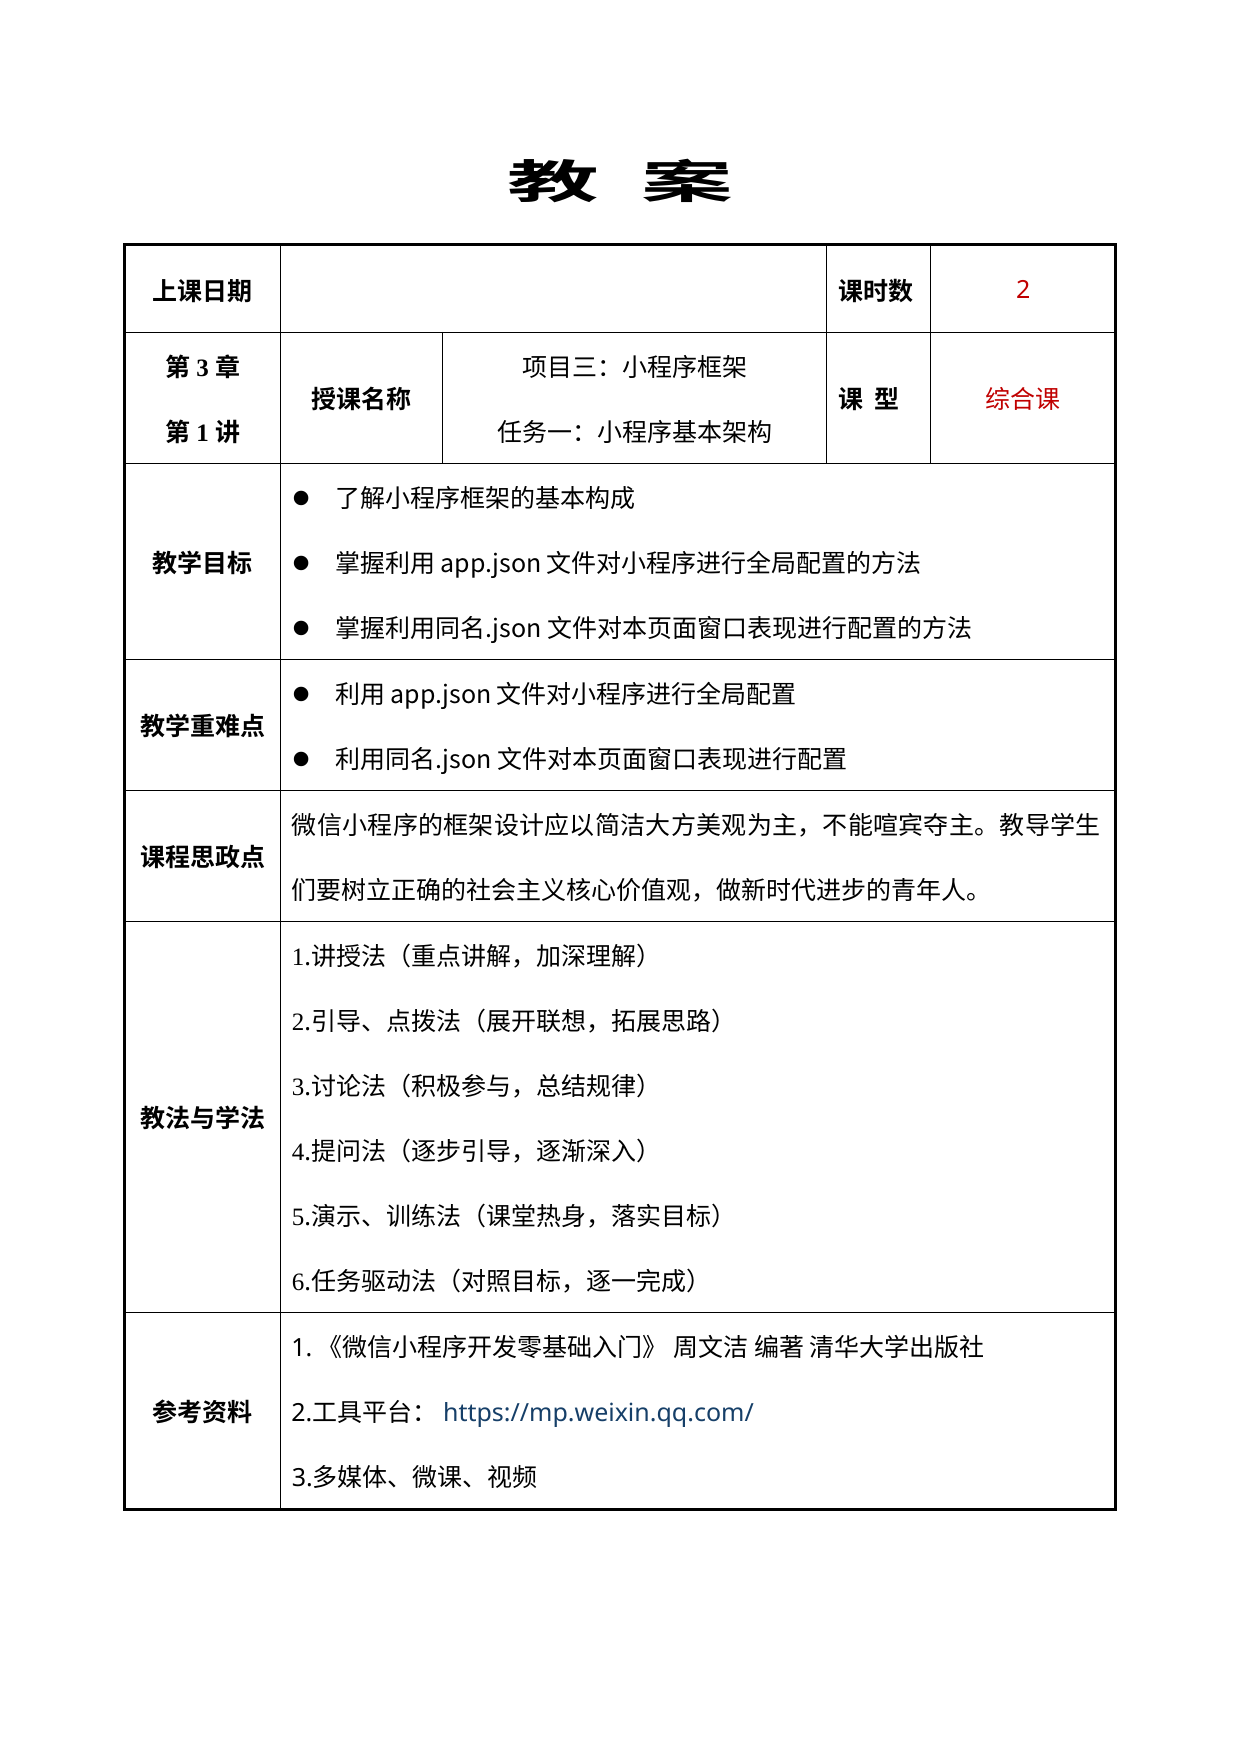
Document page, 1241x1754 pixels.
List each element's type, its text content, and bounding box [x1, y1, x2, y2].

table_cell 项目三：小程序框架 任务一：小程序基本架构 [443, 333, 826, 463]
table_cell 第 3 章 第 1 讲 [126, 333, 280, 463]
table_cell 授课名称 [281, 333, 442, 463]
table_cell 教法与学法 [126, 922, 280, 1312]
text 教 案 [118, 129, 1122, 227]
table_header [281, 246, 826, 332]
table_cell 1.讲授法（重点讲解，加深理解） 2.引导、点拨法（展开联想，拓展思路） 3.讨论法（积极参与，总结规律） 4.提问法（逐步引导，逐渐深入） 5.演示、训练法（课堂热身，落实目标） 6.任务驱动法（对照目标，逐一完成） [281, 922, 1114, 1312]
table_header 课时数 [827, 246, 930, 332]
table_cell 了解小程序框架的基本构成 掌握利用app.json文件对小程序进行全局配置的方法 掌握利用同名.json 文件对本页面窗口表现进行配置的方法 [281, 464, 1114, 659]
table_cell 教学重难点 [126, 660, 280, 790]
table_cell 参考资料 [126, 1313, 280, 1508]
table_cell 综合课 [931, 333, 1114, 463]
table_cell 1. 《微信小程序开发零基础入门》 周文洁 编著 清华大学出版社 2.工具平台： https://mp.weixin.qq.com/ 3.多媒体、微课、视频 [281, 1313, 1114, 1508]
table_header 2 [931, 246, 1114, 332]
table_cell 利用app.json文件对小程序进行全局配置 利用同名.json 文件对本页面窗口表现进行配置 [281, 660, 1114, 790]
table_cell 课 型 [827, 333, 930, 463]
table_cell 课程思政点 [126, 791, 280, 921]
table_cell 微信小程序的框架设计应以简洁大方美观为主，不能喧宾夺主。教导学生们要树立正确的社会主义核心价值观，做新时代进步的青年人。 [281, 791, 1114, 921]
table_cell 教学目标 [126, 464, 280, 659]
table_header 上课日期 [126, 246, 280, 332]
